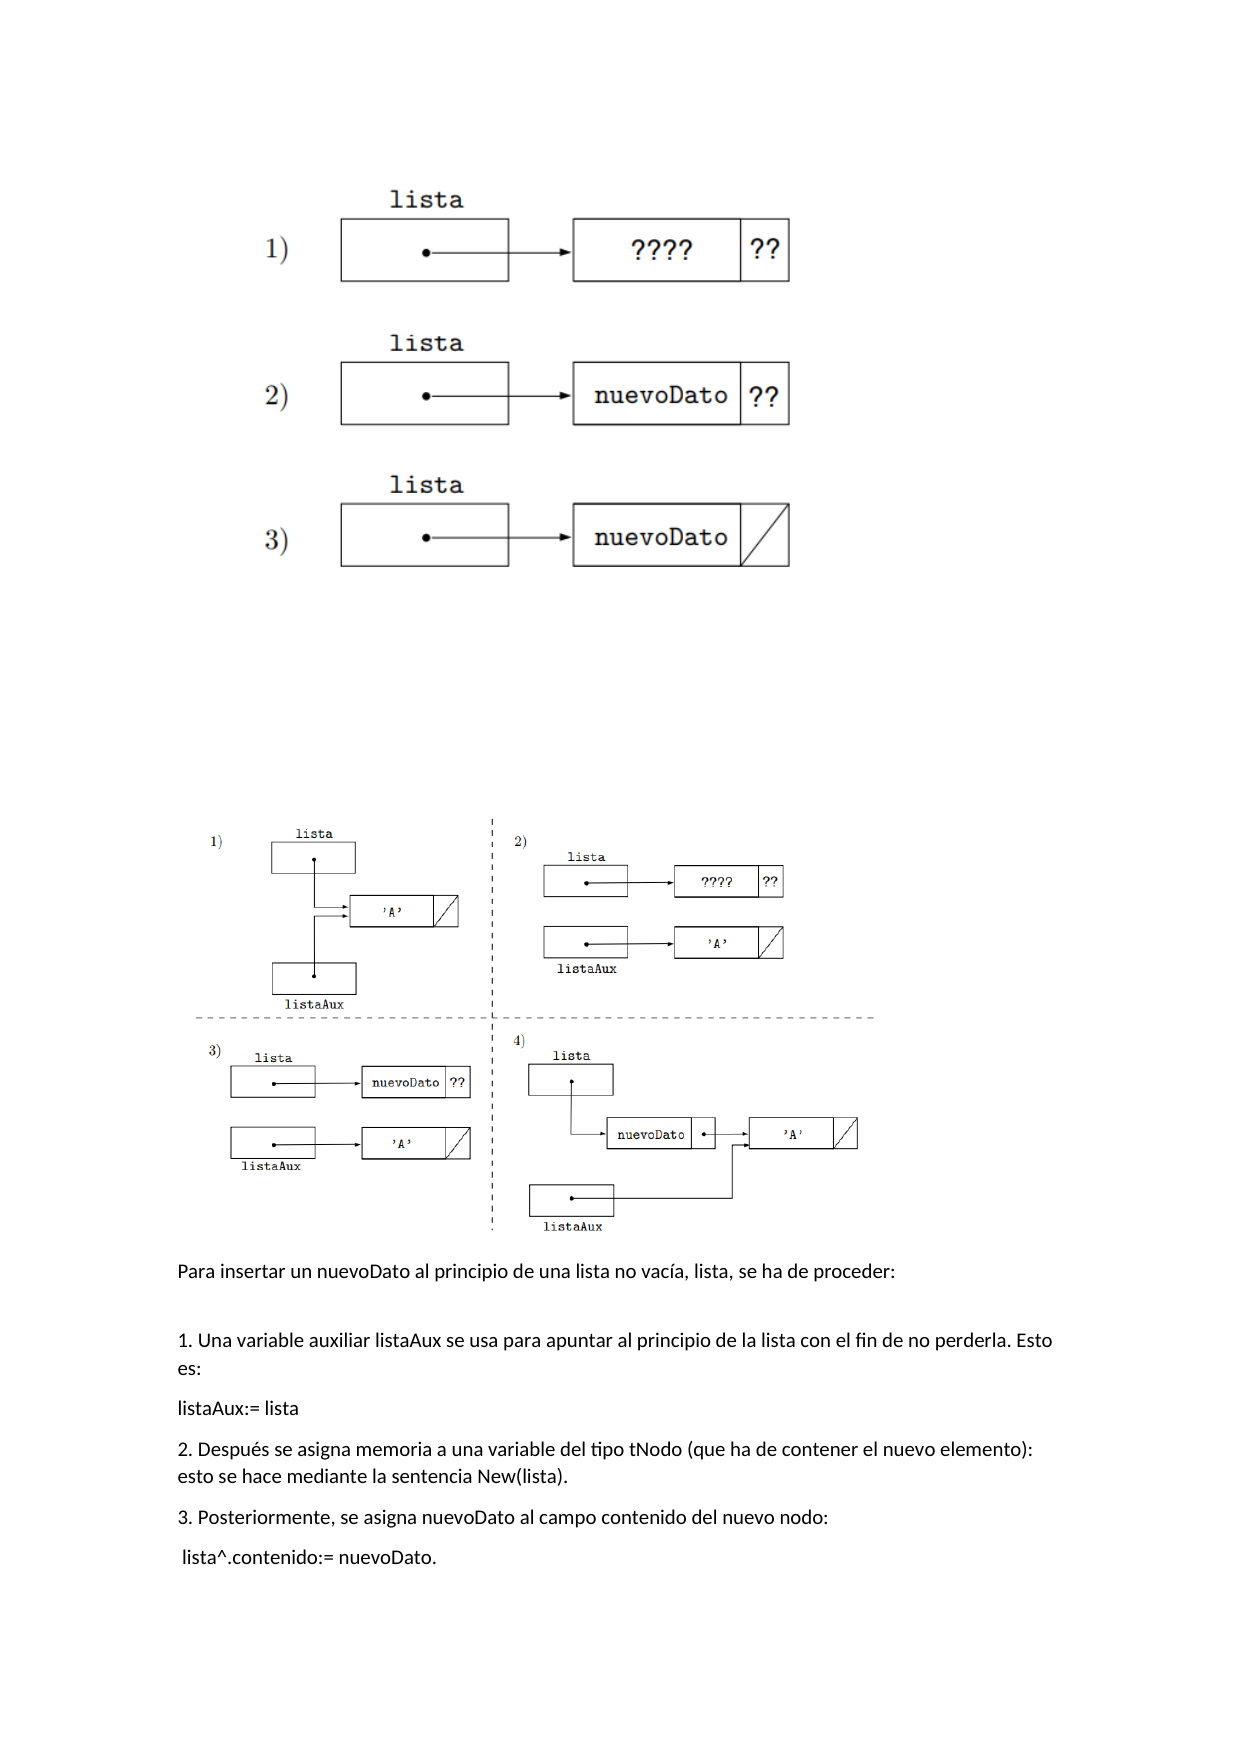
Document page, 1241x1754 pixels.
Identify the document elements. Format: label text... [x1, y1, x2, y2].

picture [177, 777, 887, 1244]
text listaAux:= lista [177, 1395, 1063, 1421]
picture [177, 147, 865, 601]
text 2. Después se asigna memoria a una variable del tipo tNodo (que ha de contener el nuevo elemento): esto se hace mediante la sentencia New(lista). [177, 1436, 1063, 1489]
text Para insertar un nuevoDato al principio de una lista no vacía, lista, se ha de proceder: [177, 1259, 1063, 1284]
text 1. Una variable auxiliar listaAux se usa para apuntar al principio de la lista con el fin de no perderla. Esto es: [177, 1299, 1063, 1380]
text lista^.contenido:= nuevoDato. [177, 1544, 1063, 1570]
text 3. Posteriormente, se asigna nuevoDato al campo contenido del nuevo nodo: [177, 1504, 1063, 1529]
